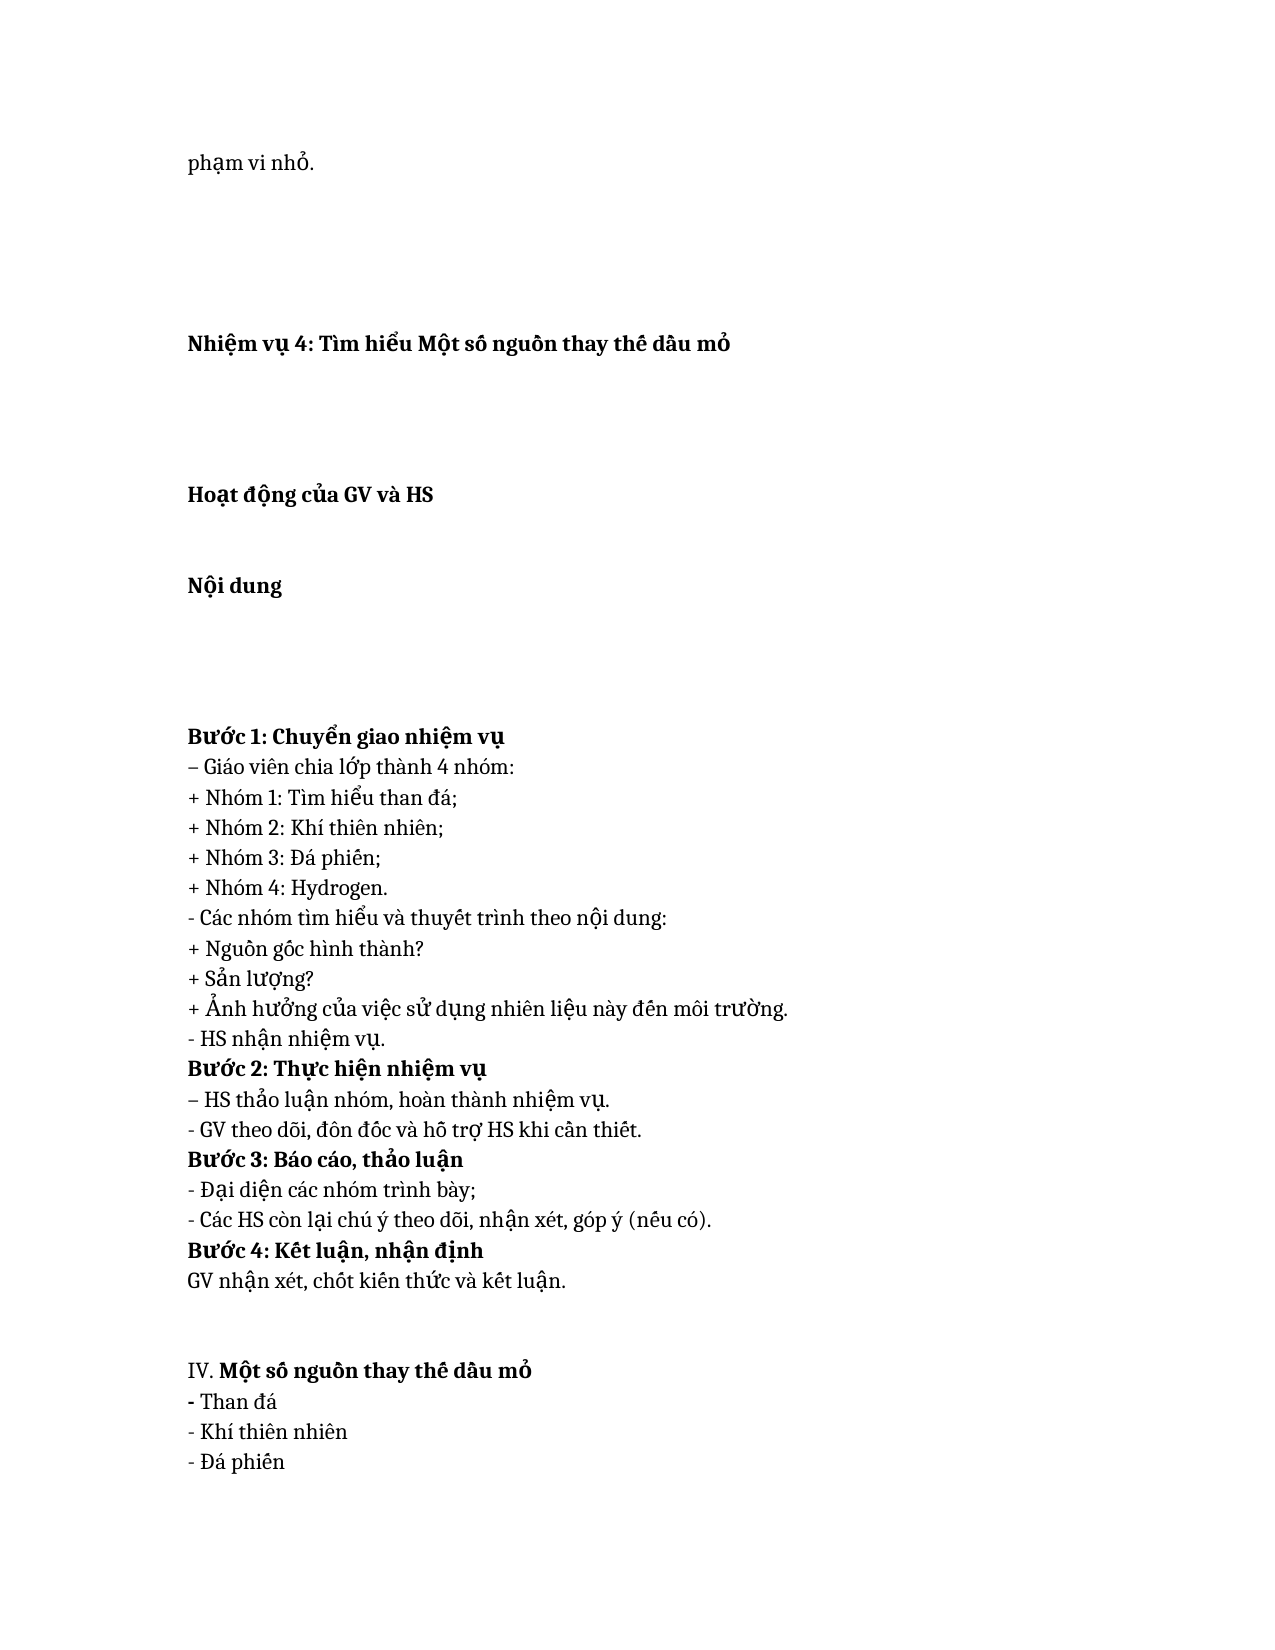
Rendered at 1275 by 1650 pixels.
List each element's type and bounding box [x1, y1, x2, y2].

text [187, 150, 1087, 1475]
